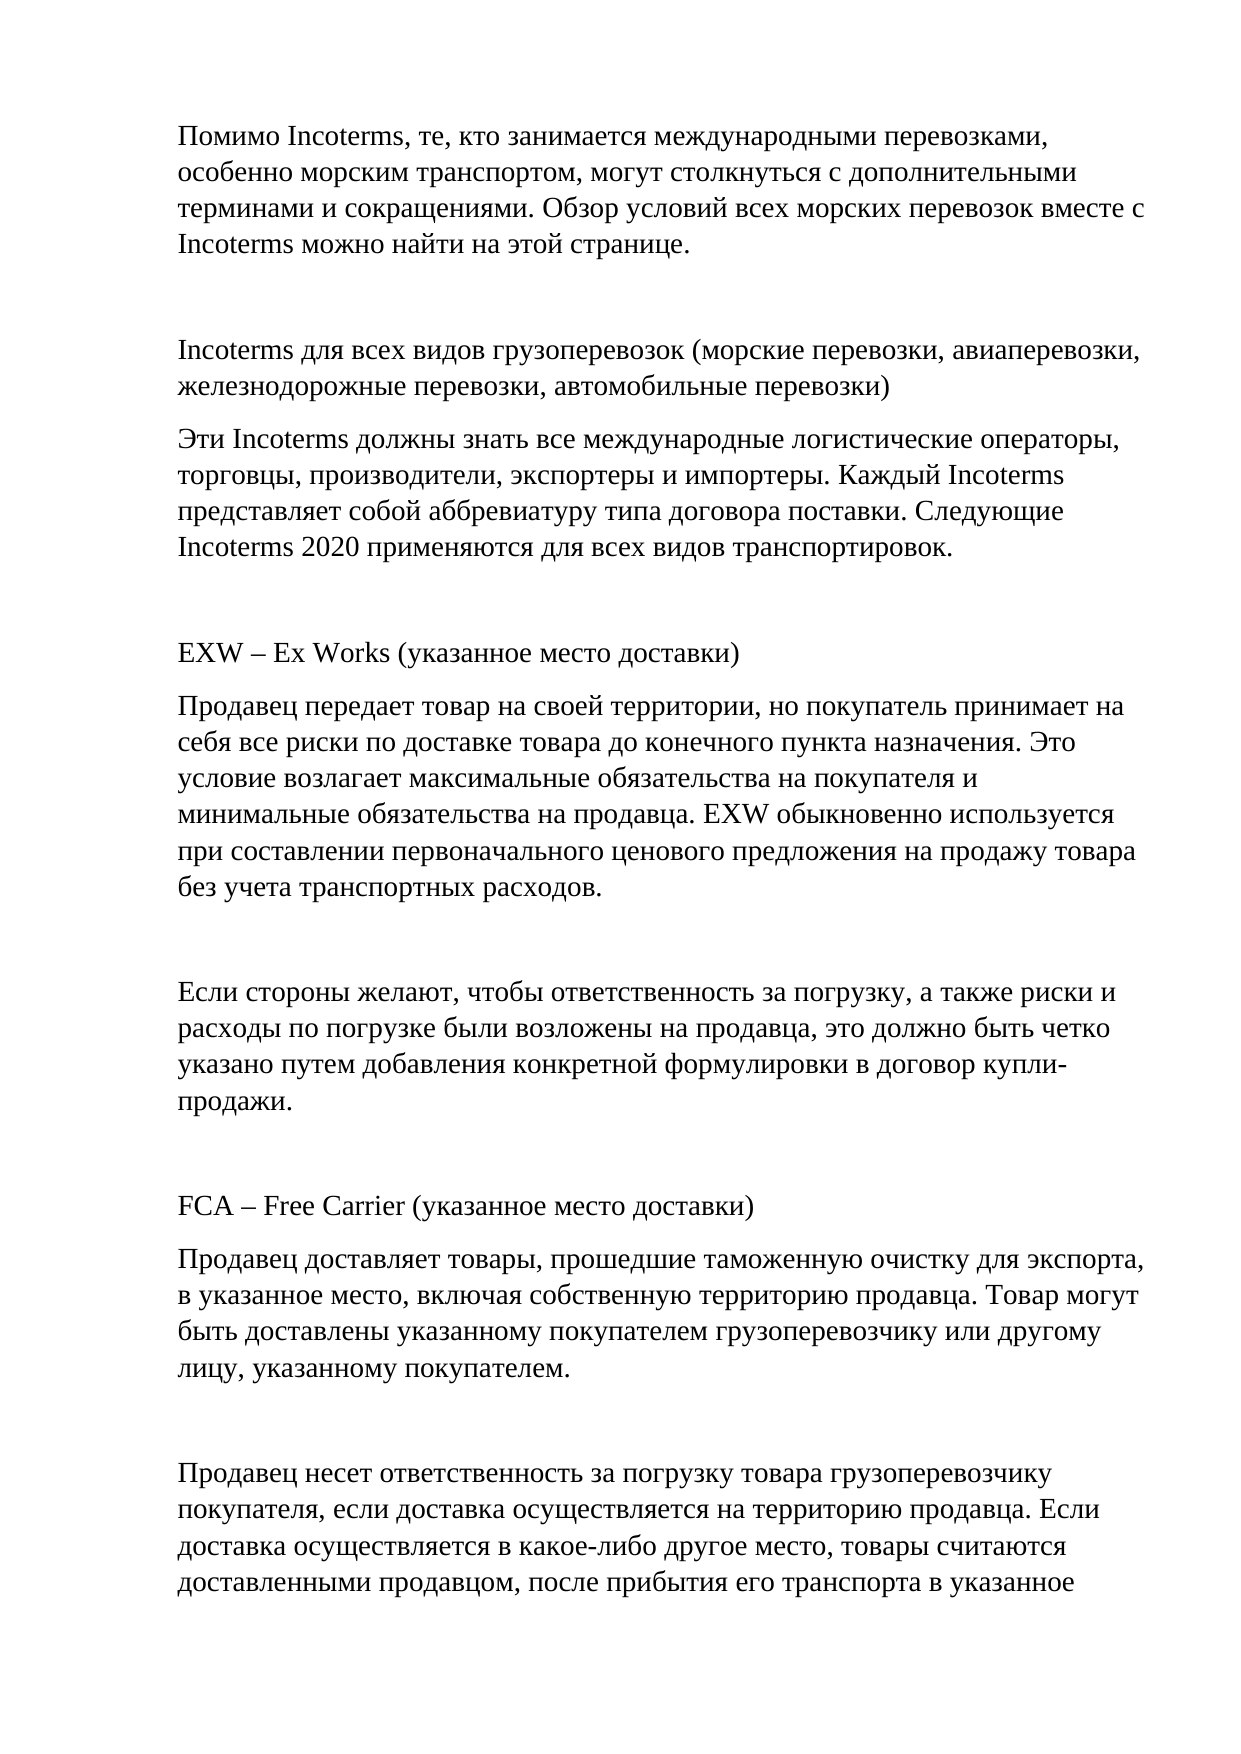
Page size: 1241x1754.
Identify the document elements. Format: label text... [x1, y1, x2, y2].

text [177, 1455, 1152, 1597]
text Помимо Incoterms, те, кто занимается международными перевозками, особенно морским транспортом, могут столкнуться с дополнительными терминами и сокращениями. Обзор условий всех морских перевозок вместе с Incoterms можно найти на этой странице. [177, 118, 1152, 260]
text Продавец передает товар на своей территории, но покупатель принимает на себя все риски по доставке товара до конечного пункта назначения. Это условие возлагает максимальные обязательства на покупателя и минимальные обязательства на продавца. EXW обыкновенно используется при составлении первоначального ценового предложения на продажу товара без учета транспортных расходов. [177, 688, 1152, 902]
text EXW – Ex Works (указанное место доставки) [177, 635, 1152, 669]
text Продавец доставляет товары, прошедшие таможенную очистку для экспорта, в указанное место, включая собственную территорию продавца. Товар могут быть доставлены указанному покупателем грузоперевозчику или другому лицу, указанному покупателем. [177, 1241, 1152, 1383]
text Incoterms для всех видов грузоперевозок (морские перевозки, авиаперевозки, железнодорожные перевозки, автомобильные перевозки) [177, 332, 1152, 402]
text FCA – Free Carrier (указанное место доставки) [177, 1188, 1152, 1222]
text Если стороны желают, чтобы ответственность за погрузку, а также риски и расходы по погрузке были возложены на продавца, это должно быть четко указано путем добавления конкретной формулировки в договор купли-продажи. [177, 974, 1152, 1116]
text Эти Incoterms должны знать все международные логистические операторы, торговцы, производители, экспортеры и импортеры. Каждый Incoterms представляет собой аббревиатуру типа договора поставки. Следующие Incoterms 2020 применяются для всех видов транспортировок. [177, 421, 1152, 563]
